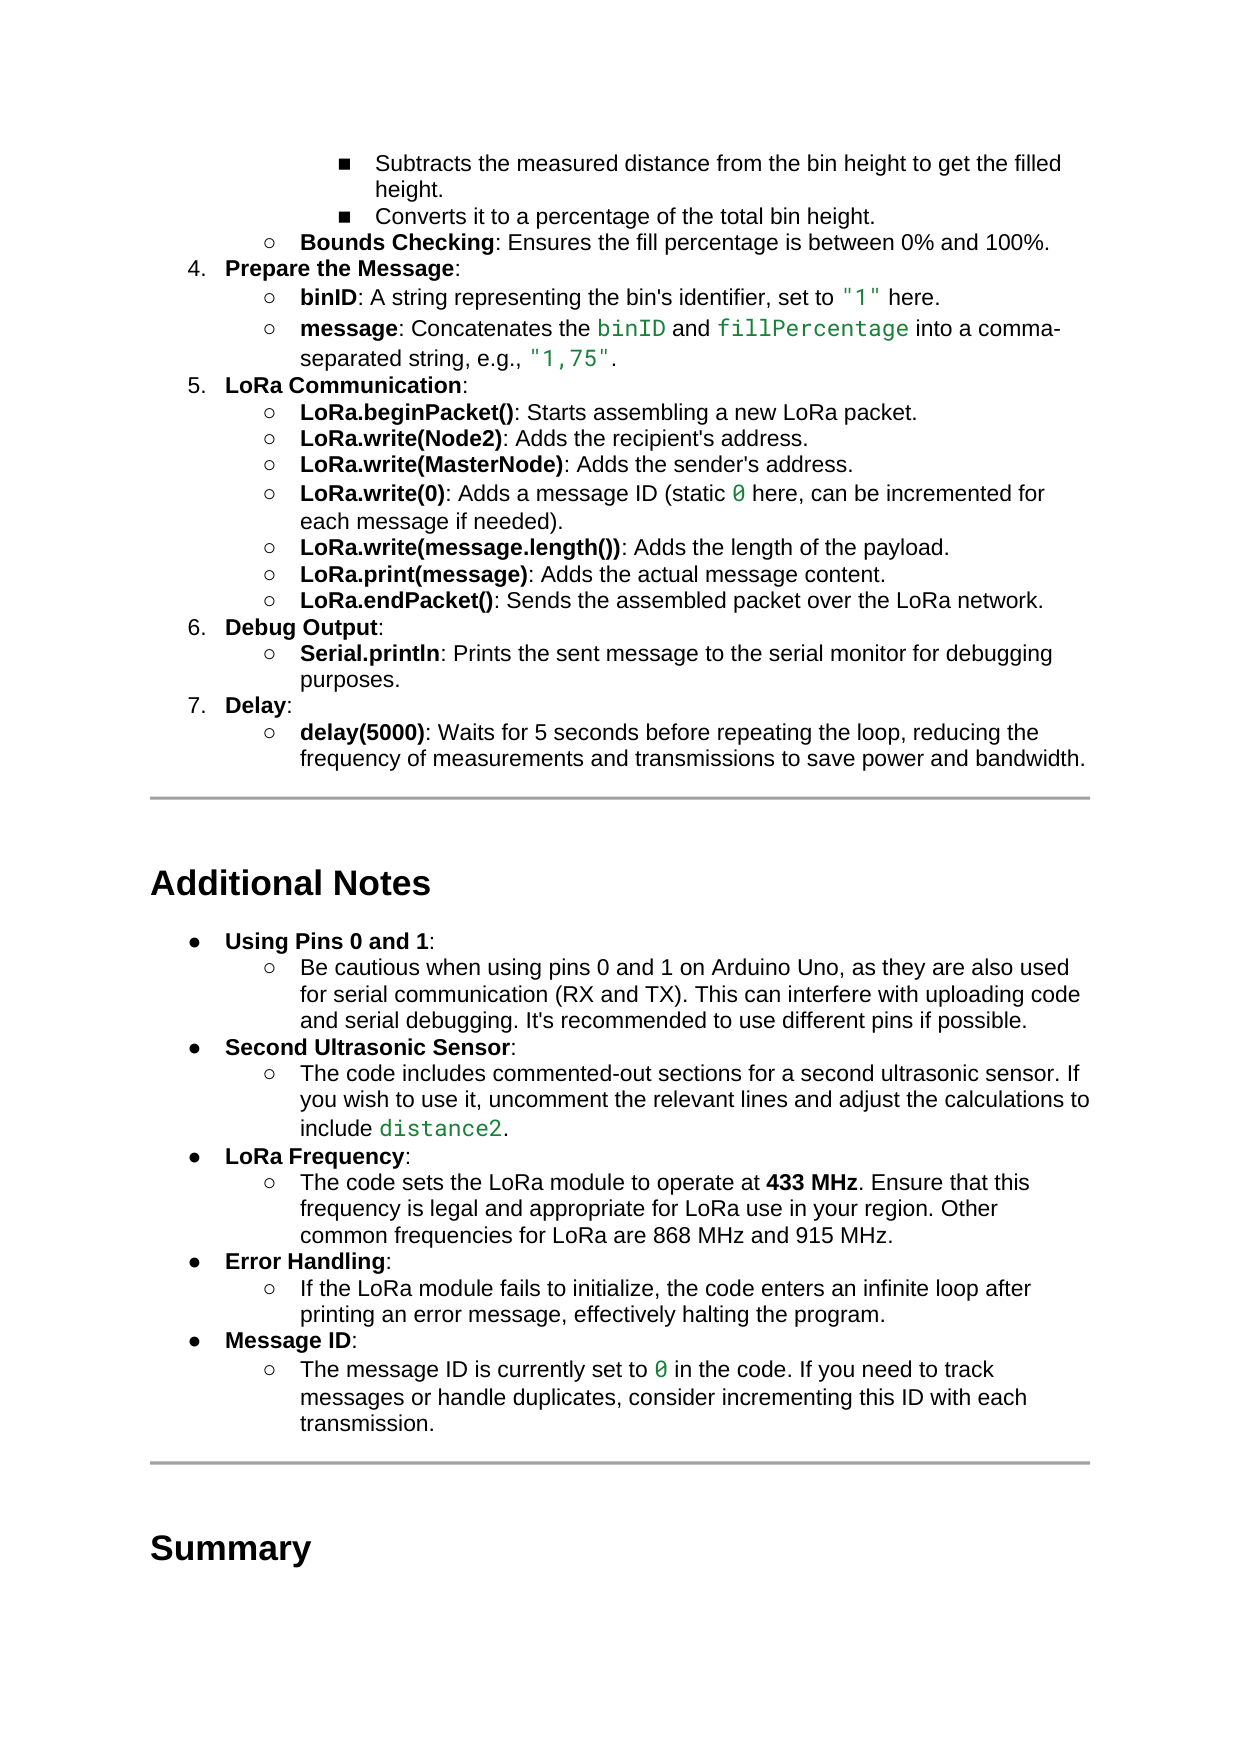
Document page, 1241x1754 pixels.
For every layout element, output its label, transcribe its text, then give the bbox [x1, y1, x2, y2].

list Serial.println: Prints the sent message to the serial monitor for debugging purposes. [262, 640, 1090, 692]
list Prepare the Message: [187, 255, 1090, 282]
list The code includes commented-out sections for a second ultrasonic sensor. If you wish to use it, uncomment the relevant lines and adjust the calculations to include distance2. [262, 1060, 1090, 1143]
list LoRa.beginPacket(): Starts assembling a new LoRa packet. [262, 399, 1090, 425]
list message: Concatenates the binID and fillPercentage into a comma-separated string, e.g., "1,75". [262, 312, 1090, 372]
list delay(5000): Waits for 5 seconds before repeating the loop, reducing the frequency of measurements and transmissions to save power and bandwidth. [262, 719, 1090, 772]
list Second Ultrasonic Sensor: [187, 1033, 1090, 1060]
list The code sets the LoRa module to operate at 433 MHz. Ensure that this frequency is legal and appropriate for LoRa use in your region. Other common frequencies for LoRa are 868 MHz and 915 MHz. [262, 1169, 1090, 1248]
list Message ID: [187, 1327, 1090, 1353]
list LoRa.write(Node2): Adds the recipient's address. [262, 425, 1090, 451]
list Error Handling: [187, 1248, 1090, 1274]
list LoRa.write(0): Adds a message ID (static 0 here, can be incremented for each message if needed). [262, 478, 1090, 534]
list The message ID is currently set to 0 in the code. If you need to track messages or handle duplicates, consider incrementing this ID with each transmission. [262, 1353, 1090, 1436]
list If the LoRa module fails to initialize, the code enters an infinite loop after printing an error message, effectively halting the program. [262, 1274, 1090, 1327]
list LoRa.write(MasterNode): Adds the sender's address. [262, 451, 1090, 478]
list Delay: [187, 692, 1090, 719]
list Using Pins 0 and 1: [187, 928, 1090, 954]
list Be cautious when using pins 0 and 1 on Arduino Uno, as they are also used for serial communication (RX and TX). This can interfere with uploading code and serial debugging. It's recommended to use different pins if possible. [262, 954, 1090, 1033]
list Debug Output: [187, 613, 1090, 640]
list LoRa Frequency: [187, 1143, 1090, 1169]
subtitle Additional Notes [150, 862, 1090, 903]
list Bounds Checking: Ensures the fill percentage is between 0% and 100%. [262, 229, 1090, 255]
subtitle Summary [150, 1527, 1090, 1568]
list Converts it to a percentage of the total bin height. [337, 203, 1090, 229]
list LoRa.write(message.length()): Adds the length of the payload. [262, 534, 1090, 561]
list binID: A string representing the bin's identifier, set to "1" here. [262, 282, 1090, 312]
list LoRa Communication: [187, 372, 1090, 399]
list Subtracts the measured distance from the bin height to get the filled height. [337, 150, 1090, 203]
list LoRa.print(message): Adds the actual message content. [262, 561, 1090, 587]
list LoRa.endPacket(): Sends the assembled packet over the LoRa network. [262, 587, 1090, 613]
